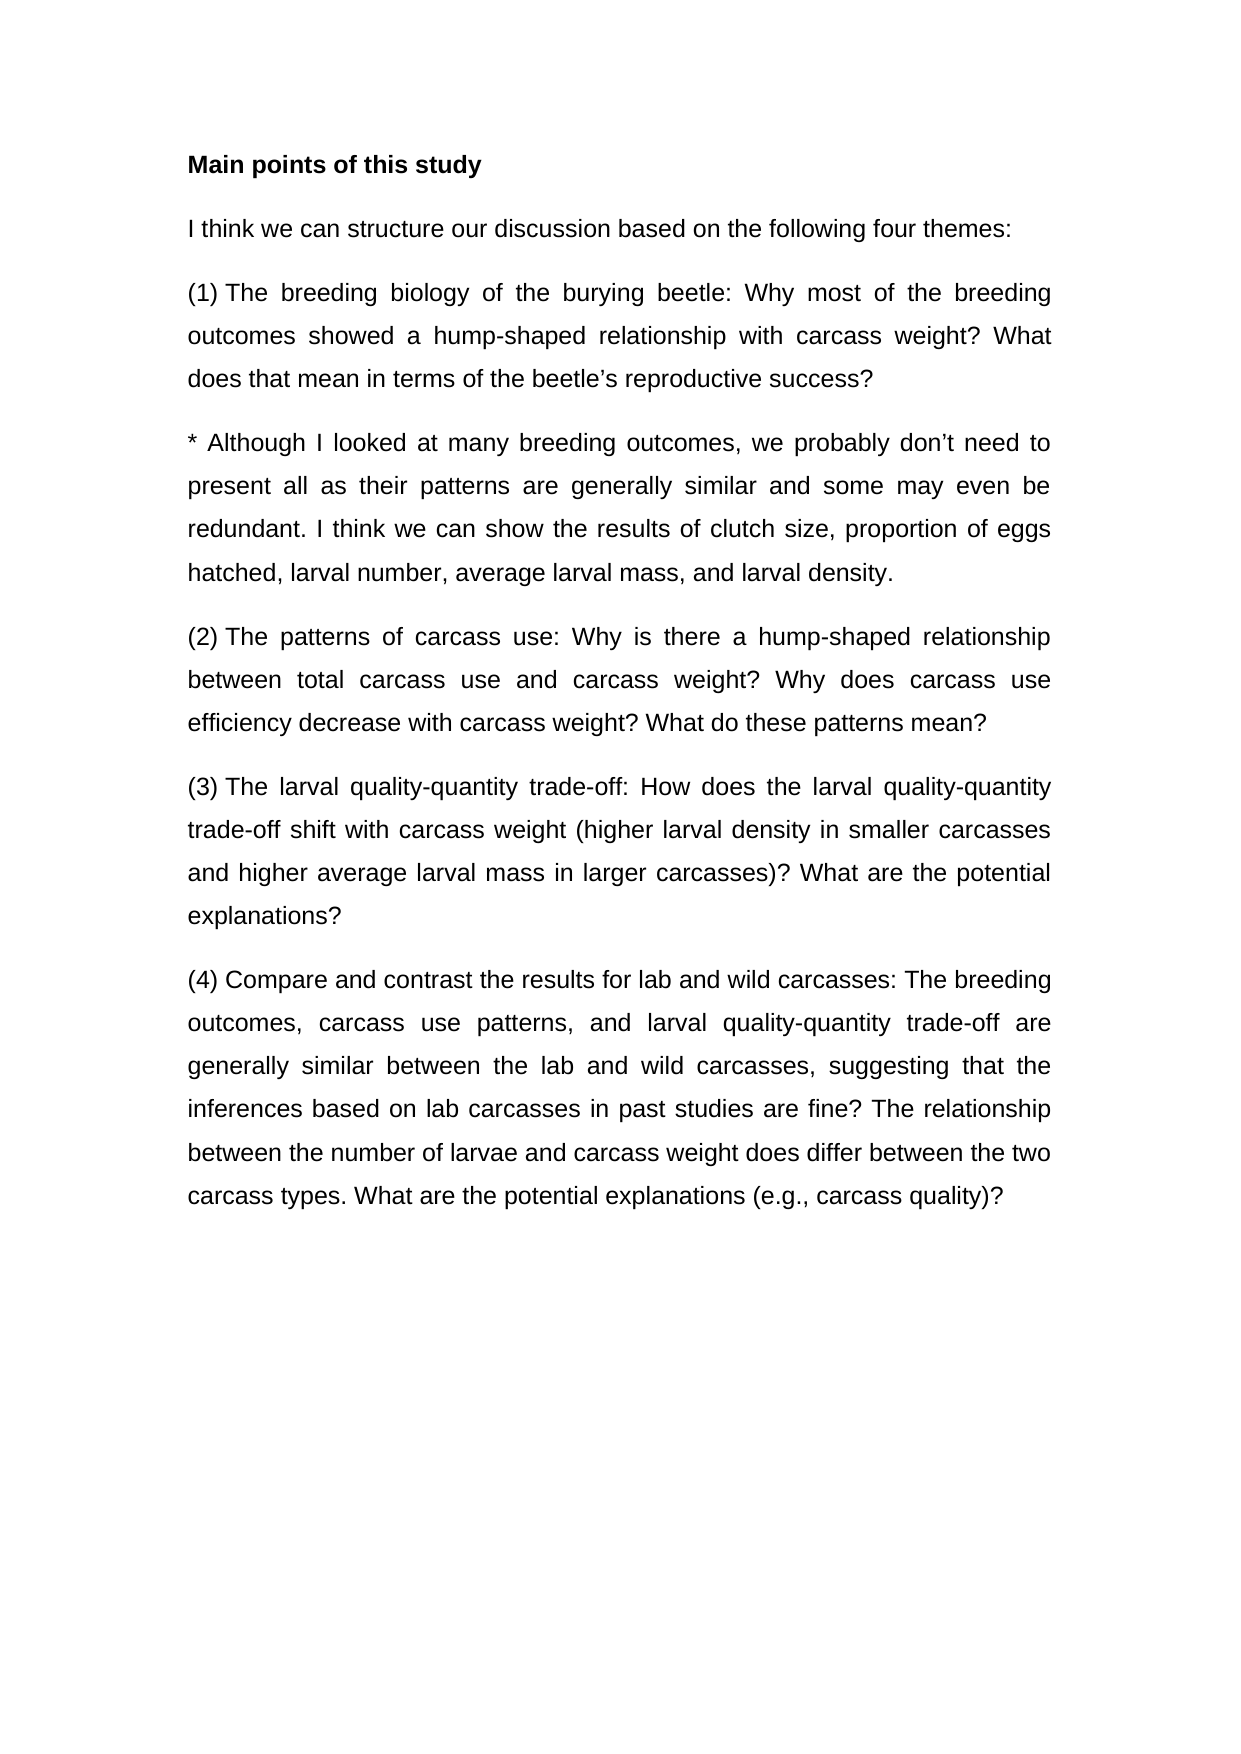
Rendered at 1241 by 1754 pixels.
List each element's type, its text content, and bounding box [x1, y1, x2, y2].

list I think we can structure our discussion based on the following four themes: [187, 214, 1053, 243]
list The breeding biology of the burying beetle: Why most of the breeding outcomes showed a hump-shaped relationship with carcass weight? What does that mean in terms of the beetle’s reproductive success? [187, 278, 1053, 393]
list Compare and contrast the results for lab and wild carcasses: The breeding outcomes, carcass use patterns, and larval quality-quantity trade-off are generally similar between the lab and wild carcasses, suggesting that the inferences based on lab carcasses in past studies are fine? The relationship between the number of larvae and carcass weight does differ between the two carcass types. What are the potential explanations (e.g., carcass quality)? [187, 965, 1053, 1209]
list * Although I looked at many breeding outcomes, we probably don’t need to present all as their patterns are generally similar and some may even be redundant. I think we can show the results of clutch size, proportion of eggs hatched, larval number, average larval mass, and larval density. [187, 428, 1053, 586]
list The larval quality-quantity trade-off: How does the larval quality-quantity trade-off shift with carcass weight (higher larval density in smaller carcasses and higher average larval mass in larger carcasses)? What are the potential explanations? [187, 772, 1053, 930]
list Main points of this study [187, 150, 1053, 179]
list The patterns of carcass use: Why is there a hump-shaped relationship between total carcass use and carcass weight? Why does carcass use efficiency decrease with carcass weight? What do these patterns mean? [187, 621, 1053, 736]
